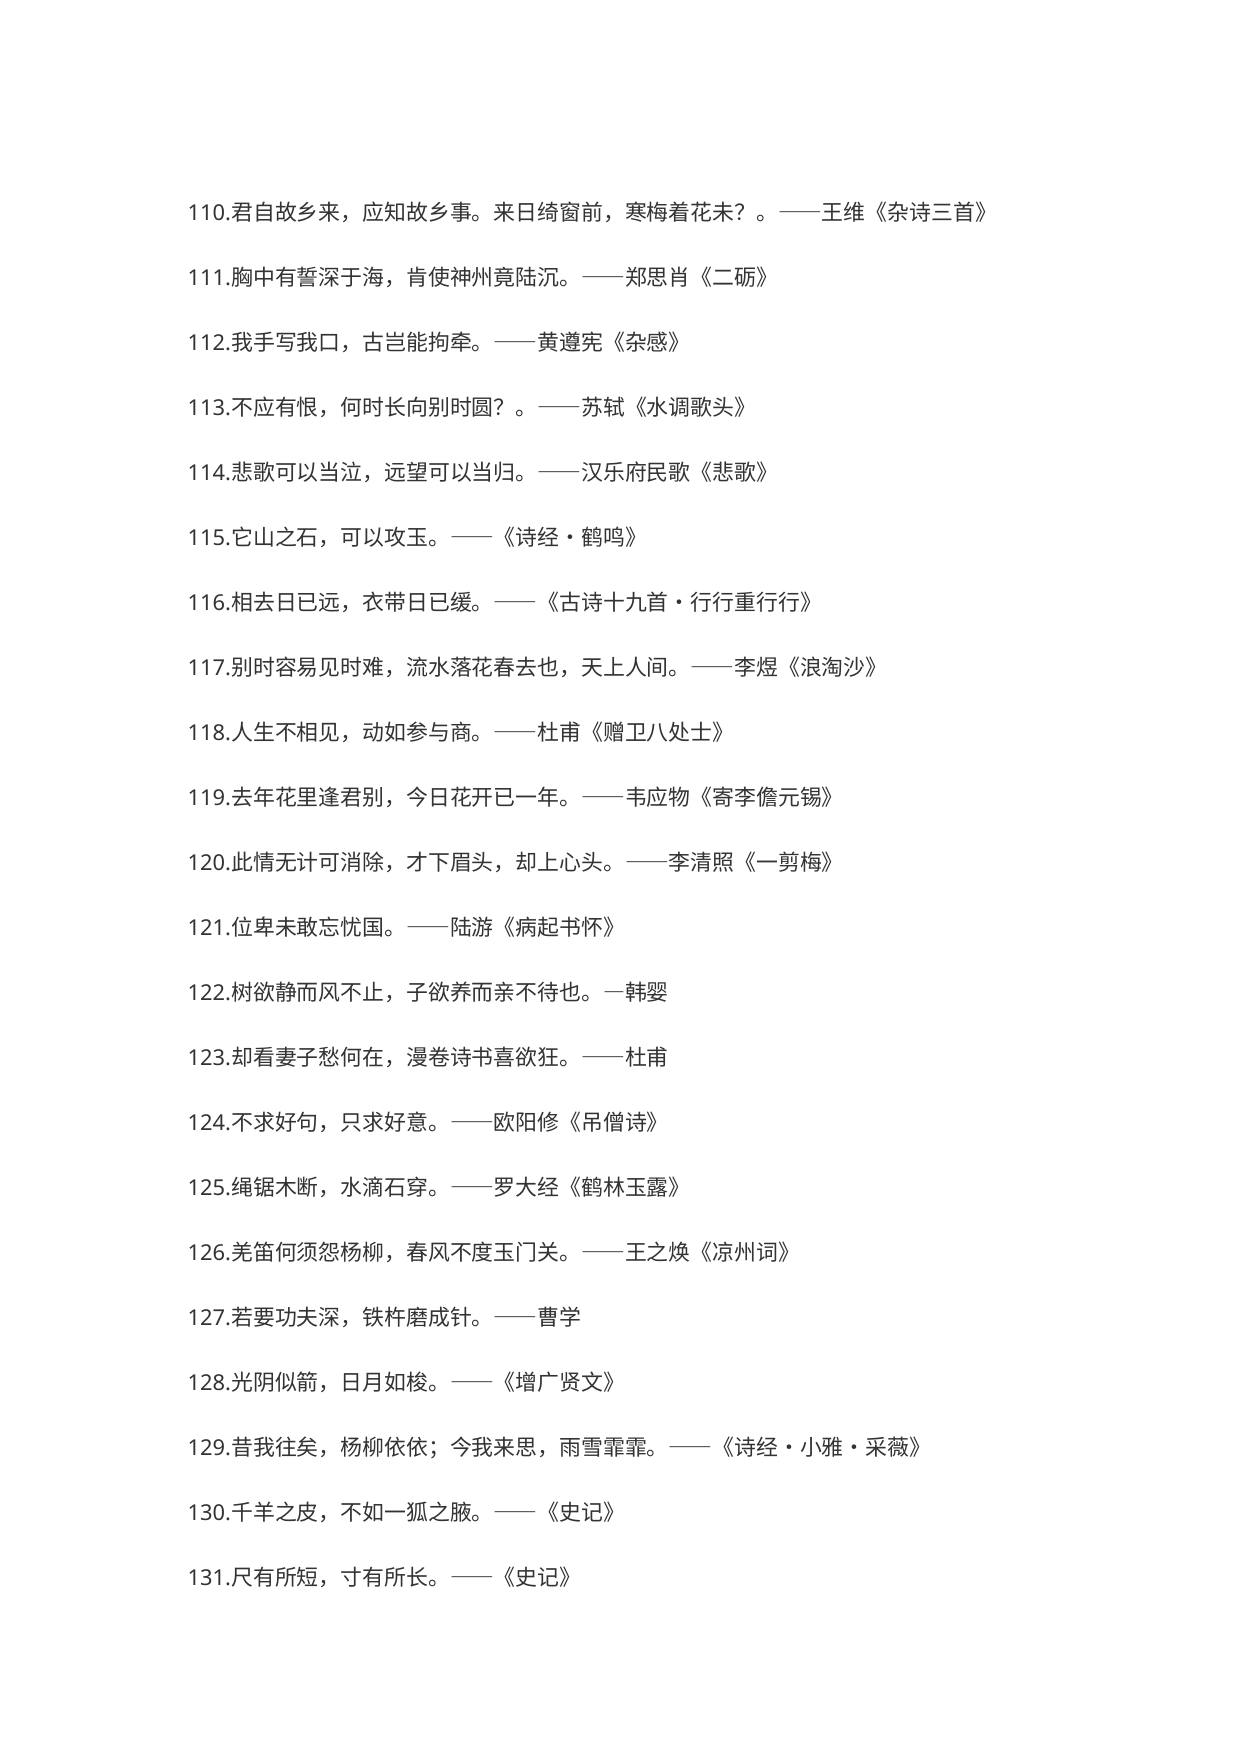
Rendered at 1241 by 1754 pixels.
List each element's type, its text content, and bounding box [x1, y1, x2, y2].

text 111.胸中有誓深于海，肯使神州竟陆沉。——郑思肖《二砺》 [187, 259, 1053, 292]
text 114.悲歌可以当泣，远望可以当归。——汉乐府民歌《悲歌》 [187, 454, 1053, 487]
text 128.光阴似箭，日月如梭。——《增广贤文》 [187, 1364, 1053, 1397]
text 127.若要功夫深，铁杵磨成针。——曹学 [187, 1299, 1053, 1332]
text 120.此情无计可消除，才下眉头，却上心头。——李清照《一剪梅》 [187, 844, 1053, 877]
text 130.千羊之皮，不如一狐之腋。——《史记》 [187, 1494, 1053, 1527]
text 115.它山之石，可以攻玉。——《诗经•鹤鸣》 [187, 519, 1053, 552]
text 126.羌笛何须怨杨柳，春风不度玉门关。——王之焕《凉州词》 [187, 1234, 1053, 1267]
text 118.人生不相见，动如参与商。——杜甫《赠卫八处士》 [187, 714, 1053, 747]
text 117.别时容易见时难，流水落花春去也，天上人间。——李煜《浪淘沙》 [187, 649, 1053, 682]
text 121.位卑未敢忘忧国。——陆游《病起书怀》 [187, 909, 1053, 942]
text 122.树欲静而风不止，子欲养而亲不待也。—韩婴 [187, 974, 1053, 1007]
text 125.绳锯木断，水滴石穿。——罗大经《鹤林玉露》 [187, 1169, 1053, 1202]
text 131.尺有所短，寸有所长。——《史记》 [187, 1559, 1053, 1592]
text 124.不求好句，只求好意。——欧阳修《吊僧诗》 [187, 1104, 1053, 1137]
text 113.不应有恨，何时长向别时圆？。——苏轼《水调歌头》 [187, 389, 1053, 422]
text 129.昔我往矣，杨柳依依；今我来思，雨雪霏霏。——《诗经•小雅•采薇》 [187, 1429, 1053, 1462]
text 110.君自故乡来，应知故乡事。来日绮窗前，寒梅着花未？。——王维《杂诗三首》 [187, 194, 1053, 227]
text 123.却看妻子愁何在，漫卷诗书喜欲狂。——杜甫 [187, 1039, 1053, 1072]
text 116.相去日已远，衣带日已缓。——《古诗十九首•行行重行行》 [187, 584, 1053, 617]
text 112.我手写我口，古岂能拘牵。——黄遵宪《杂感》 [187, 324, 1053, 357]
text 119.去年花里逢君别，今日花开已一年。——韦应物《寄李儋元锡》 [187, 779, 1053, 812]
